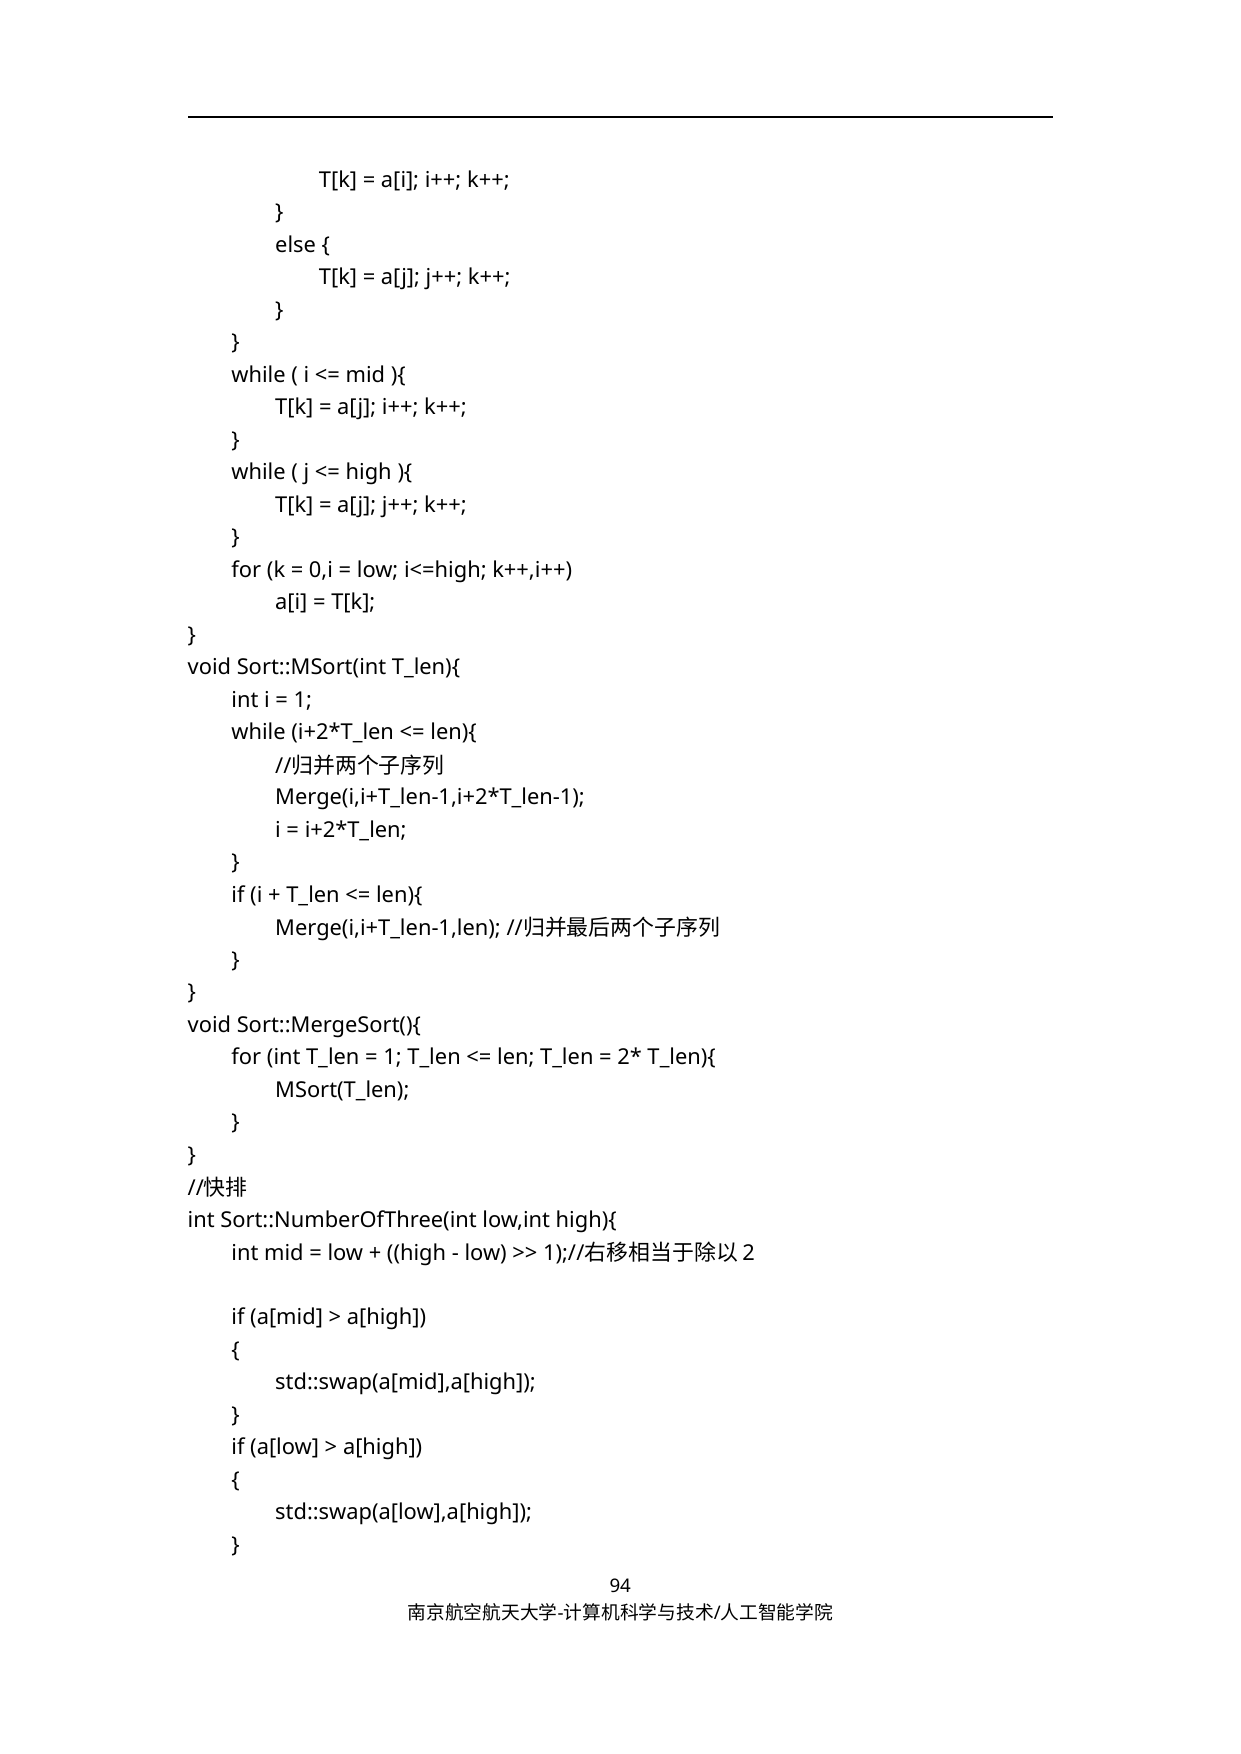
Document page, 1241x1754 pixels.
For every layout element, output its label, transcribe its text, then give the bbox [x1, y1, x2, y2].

text } [187, 942, 1053, 975]
text //快排 [187, 1170, 1053, 1202]
text T[k] = a[j]; j++; k++; [187, 487, 1053, 520]
text int mid = low + ((high - low) >> 1);//右移相当于除以2 [187, 1235, 1053, 1267]
text } [187, 1527, 1053, 1560]
text T[k] = a[j]; j++; k++; [187, 260, 1053, 292]
text } [187, 520, 1053, 552]
text { [187, 1332, 1053, 1365]
text //归并两个子序列 [187, 747, 1053, 780]
text T[k] = a[i]; i++; k++; [187, 162, 1053, 195]
text } [187, 975, 1053, 1007]
text int i = 1; [187, 682, 1053, 715]
text while (i+2*T_len <= len){ [187, 715, 1053, 747]
text Merge(i,i+T_len-1,i+2*T_len-1); [187, 780, 1053, 812]
text } [187, 1397, 1053, 1430]
text if (a[low] > a[high]) [187, 1430, 1053, 1462]
text } [187, 422, 1053, 455]
text else { [187, 227, 1053, 260]
text T[k] = a[j]; i++; k++; [187, 390, 1053, 422]
text { [187, 1462, 1053, 1495]
text if (i + T_len <= len){ [187, 877, 1053, 910]
text } [187, 1105, 1053, 1137]
text std::swap(a[low],a[high]); [187, 1495, 1053, 1527]
text if (a[mid] > a[high]) [187, 1300, 1053, 1332]
text } [187, 617, 1053, 650]
text } [187, 1137, 1053, 1170]
text } [187, 325, 1053, 357]
text a[i] = T[k]; [187, 585, 1053, 617]
text int Sort::NumberOfThree(int low,int high){ [187, 1202, 1053, 1235]
text } [187, 292, 1053, 325]
text void Sort::MergeSort(){ [187, 1007, 1053, 1040]
text Merge(i,i+T_len-1,len); //归并最后两个子序列 [187, 910, 1053, 942]
text } [187, 845, 1053, 877]
text } [187, 195, 1053, 227]
text void Sort::MSort(int T_len){ [187, 650, 1053, 682]
text i = i+2*T_len; [187, 812, 1053, 845]
text MSort(T_len); [187, 1072, 1053, 1105]
text while ( i <= mid ){ [187, 357, 1053, 390]
text for (int T_len = 1; T_len <= len; T_len = 2* T_len){ [187, 1040, 1053, 1072]
text std::swap(a[mid],a[high]); [187, 1365, 1053, 1397]
text while ( j <= high ){ [187, 455, 1053, 487]
text for (k = 0,i = low; i<=high; k++,i++) [187, 552, 1053, 585]
